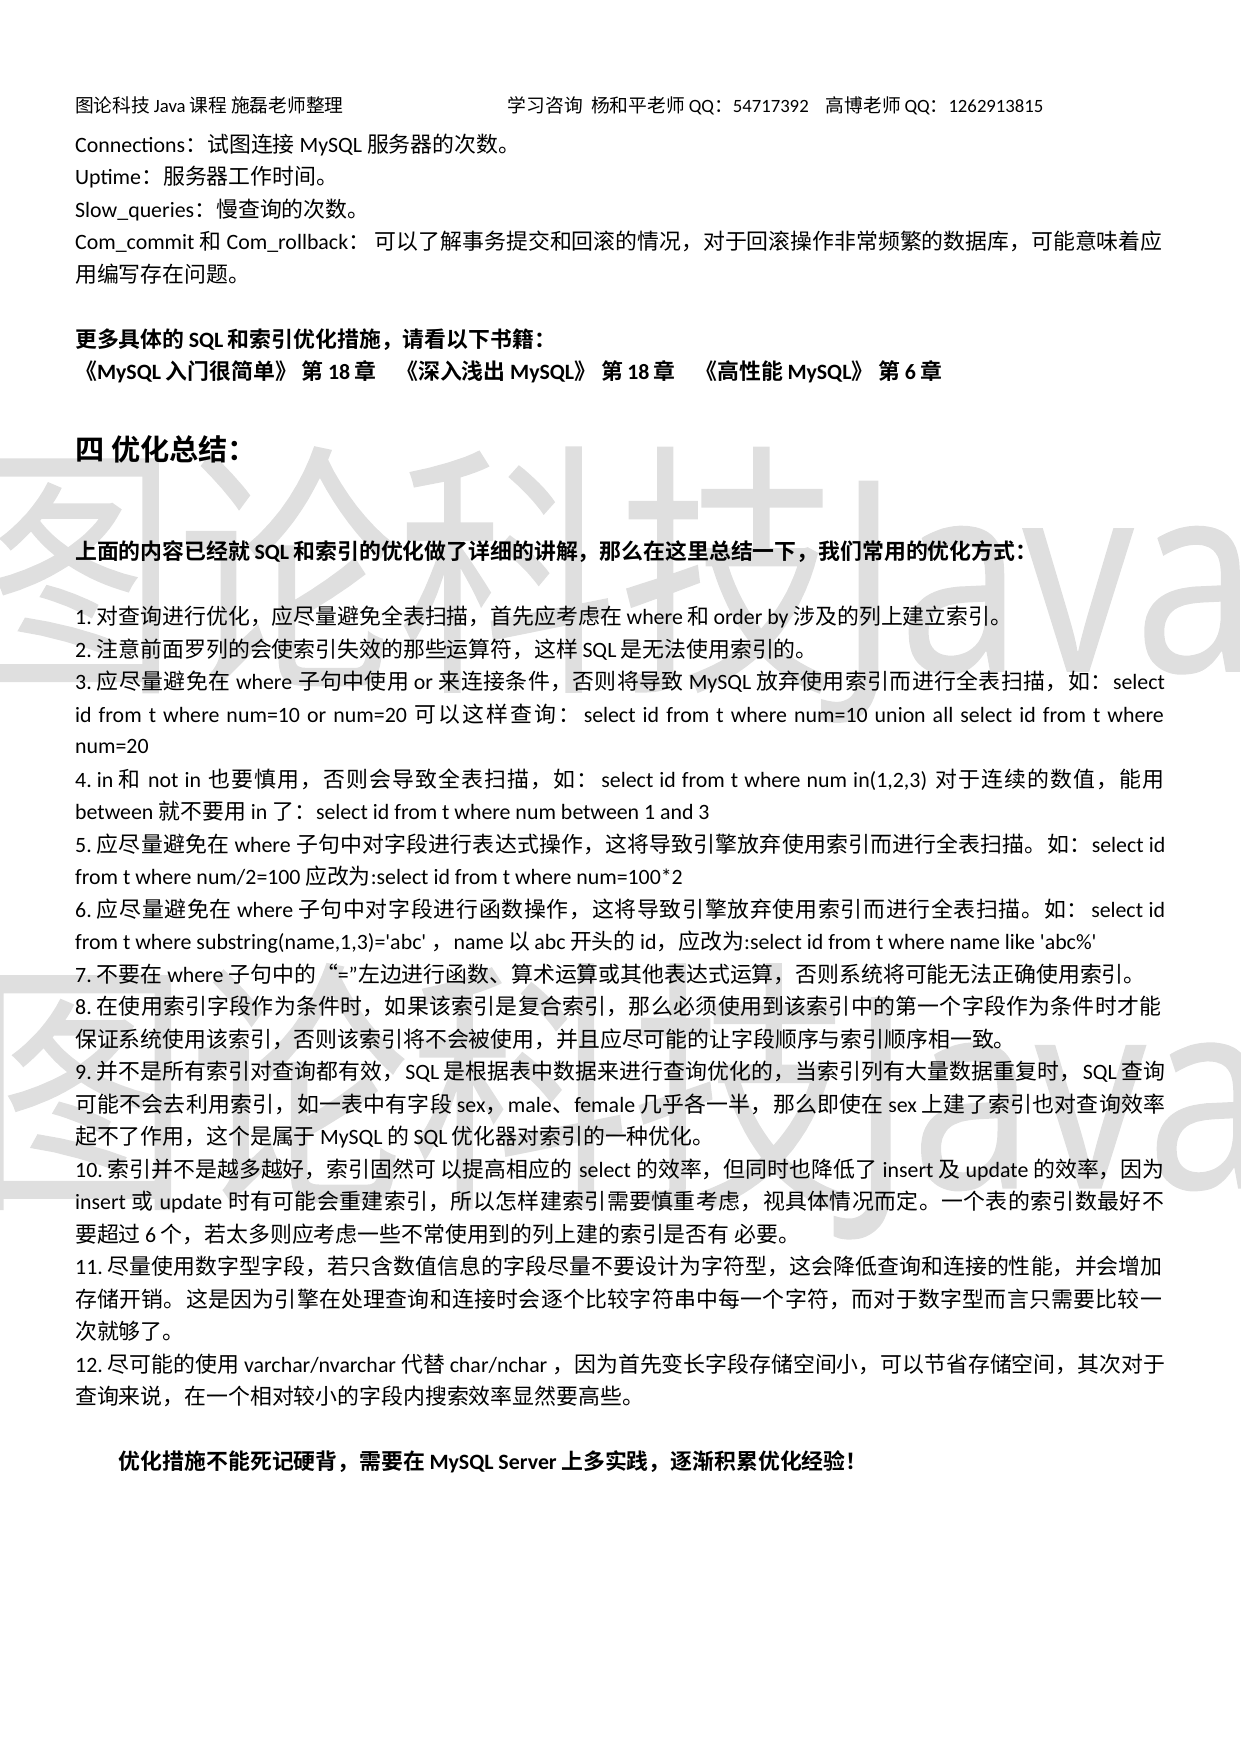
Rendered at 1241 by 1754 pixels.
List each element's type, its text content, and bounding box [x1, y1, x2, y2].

list Connections：试图连接 MySQL 服务器的次数。 [75, 126, 1165, 159]
list 不要在 where 子句中的“=”左边进行函数、算术运算或其他表达式运算，否则系统将可能无法正确使用索引。 [75, 956, 1165, 989]
list 并不是所有索引对查询都有效，SQL是根据表中数据来进行查询优化的，当索引列有大量数据重复时，SQL查询可能不会去利用索引，如一表中有字段sex，male、female几乎各一半，那么即使在sex上建了索引也对查询效率起不了作用，这个是属于MySQL的SQL优化器对索引的一种优化。 [75, 1054, 1165, 1151]
subtitle 四 优化总结： [75, 416, 1165, 481]
list 注意前面罗列的会使索引失效的那些运算符，这样SQL是无法使用索引的。 [75, 631, 1165, 664]
list 应尽量避免在where子句中对字段进行函数操作，这将导致引擎放弃使用索引而进行全表扫描。如：select id from t where substring(name,1,3)='abc' ，name以abc开头的id，应改为:select id from t where name like 'abc%' [75, 891, 1165, 956]
list 尽可能的使用 varchar/nvarchar 代替 char/nchar ，因为首先变长字段存储空间小，可以节省存储空间，其次对于查询来说，在一个相对较小的字段内搜索效率显然要高些。 [75, 1346, 1165, 1411]
list Com_commit 和 Com_rollback： 可以了解事务提交和回滚的情况，对于回滚操作非常频繁的数据库，可能意味着应用编写存在问题。 [75, 224, 1165, 289]
text 上面的内容已经就SQL和索引的优化做了详细的讲解，那么在这里总结一下，我们常用的优化方式： [75, 534, 1165, 566]
list Slow_queries：慢查询的次数。 [75, 191, 1165, 224]
list Uptime：服务器工作时间。 [75, 159, 1165, 191]
list 应尽量避免在 where 子句中对字段进行表达式操作，这将导致引擎放弃使用索引而进行全表扫描。如：select id from t where num/2=100应改为:select id from t where num=100*2 [75, 826, 1165, 891]
list in和 not in 也要慎用，否则会导致全表扫描，如：select id from t where num in(1,2,3) 对于连续的数值，能用 between 就不要用 in 了：select id from t where num between 1 and 3 [75, 761, 1165, 826]
list 更多具体的SQL和索引优化措施，请看以下书籍： [75, 321, 1165, 354]
list 对查询进行优化，应尽量避免全表扫描，首先应考虑在 where和order by 涉及的列上建立索引。 [75, 599, 1165, 631]
list 索引并不是越多越好，索引固然可 以提高相应的 select 的效率，但同时也降低了 insert 及 update 的效率，因为 insert 或 update 时有可能会重建索引，所以怎样建索引需要慎重考虑，视具体情况而定。一个表的索引数最好不要超过6个，若太多则应考虑一些不常使用到的列上建的索引是否有 必要。 [75, 1151, 1165, 1249]
list 在使用索引字段作为条件时，如果该索引是复合索引，那么必须使用到该索引中的第一个字段作为条件时才能保证系统使用该索引，否则该索引将不会被使用，并且应尽可能的让字段顺序与索引顺序相一致。 [75, 989, 1165, 1054]
list 《MySQL入门很简单》 第18章 《深入浅出MySQL》 第18章 《高性能MySQL》 第6章 [75, 354, 1165, 386]
list 应尽量避免在 where 子句中使用or 来连接条件，否则将导致MySQL放弃使用索引而进行全表扫描，如：select id from t where num=10 or num=20可以这样查询：select id from t where num=10 union all select id from t where num=20 [75, 664, 1165, 761]
list 尽量使用数字型字段，若只含数值信息的字段尽量不要设计为字符型，这会降低查询和连接的性能，并会增加存储开销。这是因为引擎在处理查询和连接时会逐个比较字符串中每一个字符，而对于数字型而言只需要比较一次就够了。 [75, 1249, 1165, 1346]
list 优化措施不能死记硬背，需要在MySQL Server上多实践，逐渐积累优化经验！ [75, 1444, 1165, 1476]
